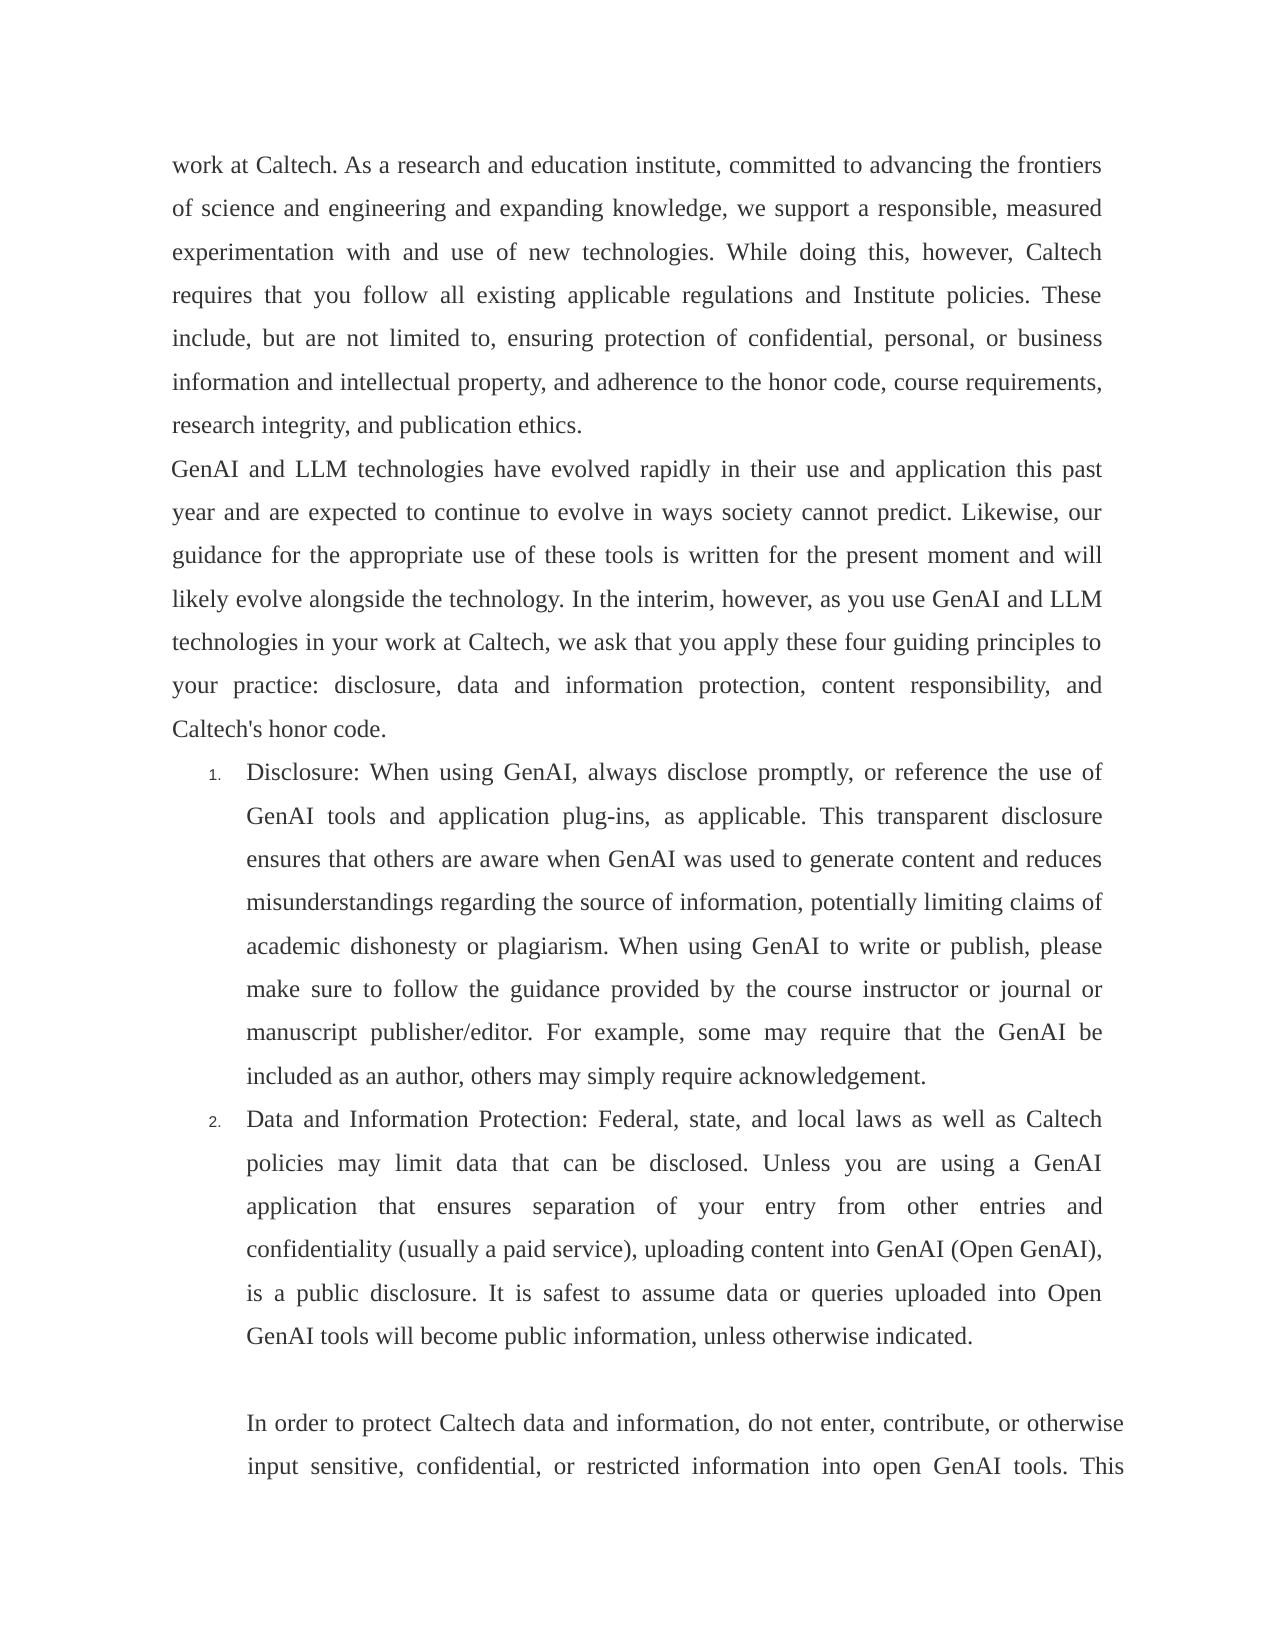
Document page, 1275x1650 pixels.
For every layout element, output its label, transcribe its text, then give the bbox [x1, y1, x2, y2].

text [246, 1408, 1125, 1480]
text GenAI and LLM technologies have evolved rapidly in their use and application this past year and are expected to continue to evolve in ways society cannot predict. Likewise, our guidance for the appropriate use of these tools is written for the present moment and will likely evolve alongside the technology. In the interim, however, as you use GenAI and LLM technologies in your work at Caltech, we ask that you apply these four guiding principles to your practice: disclosure, data and information protection, content responsibility, and Caltech's honor code. [171, 454, 1103, 742]
list Data and Information Protection: Federal, state, and local laws as well as Caltech policies may limit data that can be disclosed. Unless you are using a GenAI application that ensures separation of your entry from other entries and confidentiality (usually a paid service), uploading content into GenAI (Open GenAI), is a public disclosure. It is safest to assume data or queries uploaded into Open GenAI tools will become public information, unless otherwise indicated. [208, 1104, 1103, 1350]
list Disclosure: When using GenAI, always disclose promptly, or reference the use of GenAI tools and application plug-ins, as applicable. This transparent disclosure ensures that others are aware when GenAI was used to generate content and reduces misunderstandings regarding the source of information, potentially limiting claims of academic dishonesty or plagiarism. When using GenAI to write or publish, please make sure to follow the guidance provided by the course instructor or journal or manuscript publisher/editor. For example, some may require that the GenAI be included as an author, others may simply require acknowledgement. [208, 757, 1103, 1089]
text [171, 150, 1103, 439]
